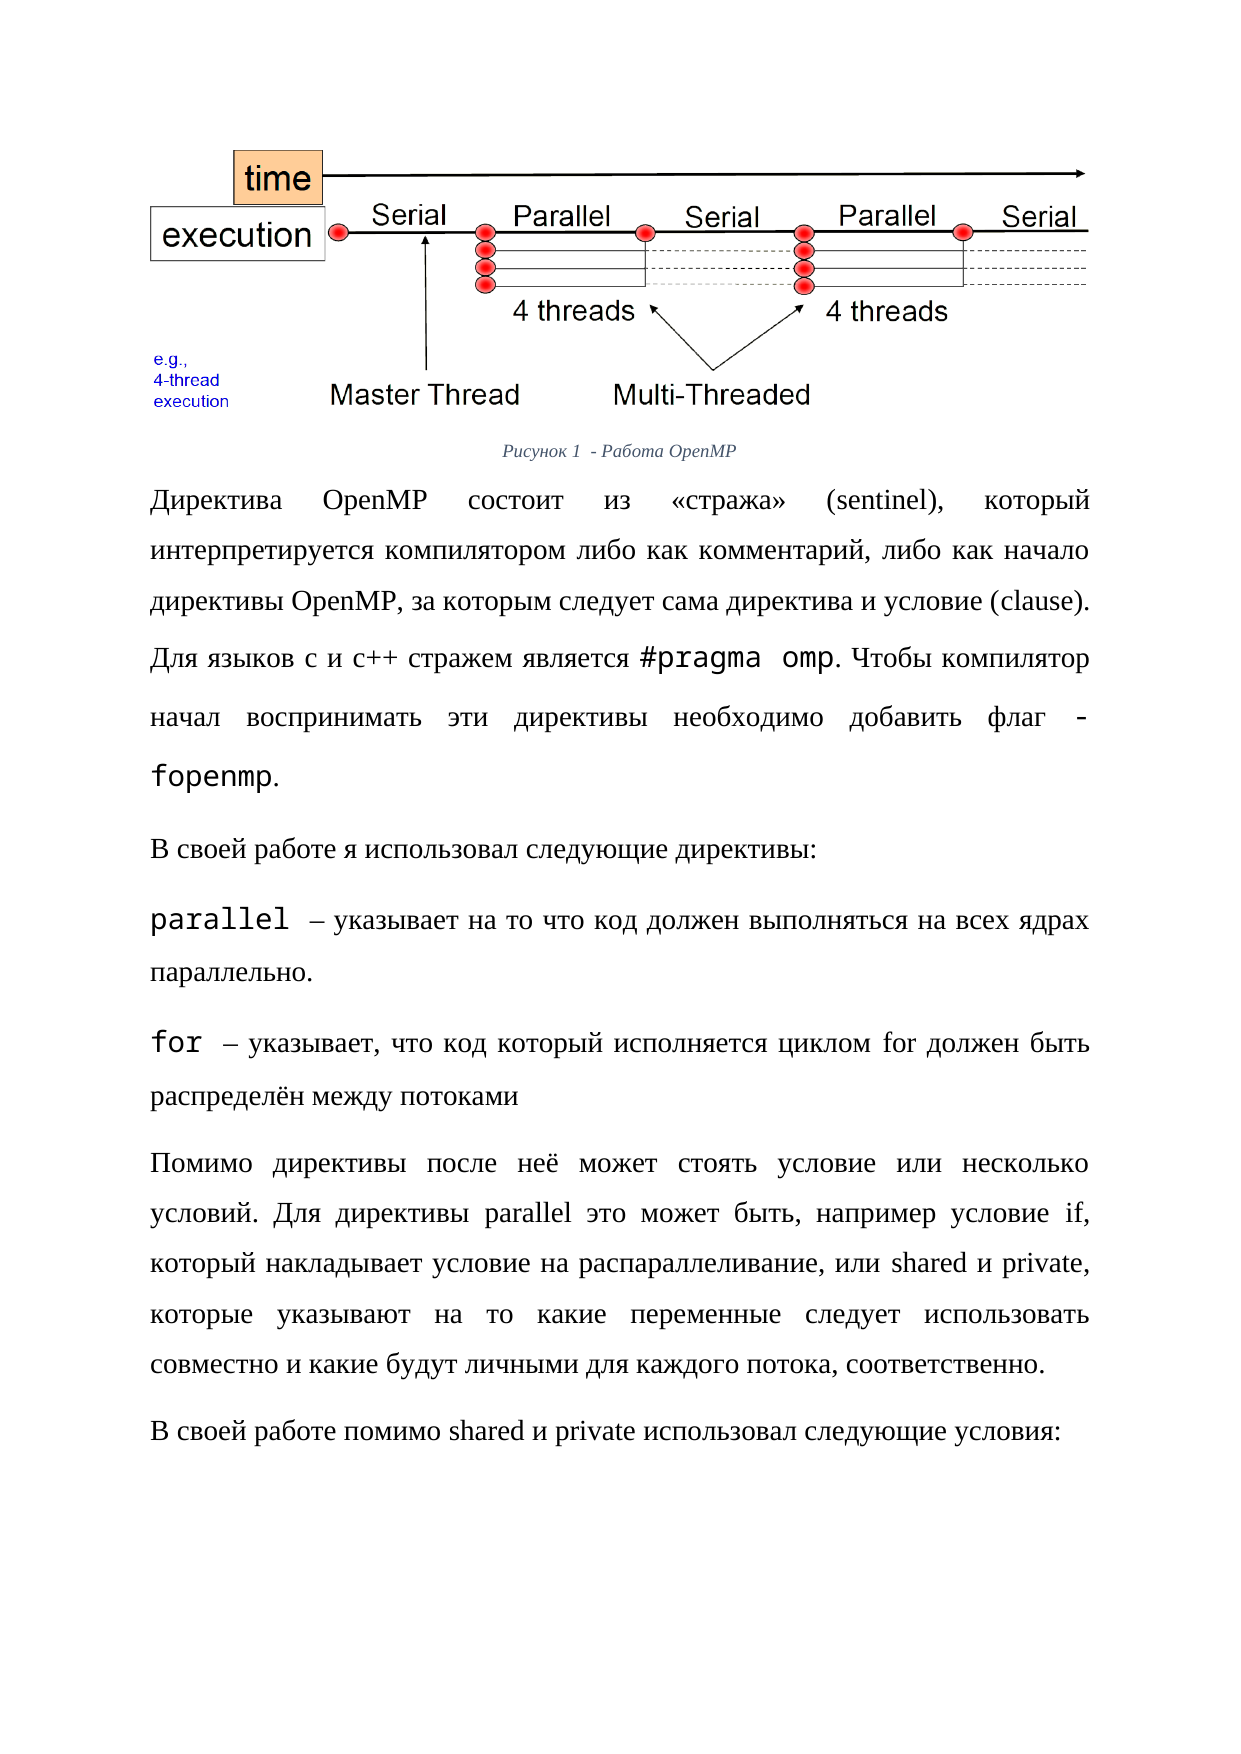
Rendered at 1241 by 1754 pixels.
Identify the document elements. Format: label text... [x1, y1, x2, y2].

text Рисунок 1 - Работа OpenMP [150, 440, 1090, 461]
text В своей работе я использовал следующие директивы: [150, 831, 1090, 865]
picture [150, 150, 1089, 407]
text parallel – указывает на то что код должен выполняться на всех ядрах параллельно. [150, 898, 1090, 988]
text Директива OpenMP состоит из «стража» (sentinel), который интерпретируется компилятором либо как комментарий, либо как начало директивы OpenMP, за которым следует сама директива и условие (clause). Для языков c и c++ стражем является #pragma omp. Чтобы компилятор начал воспринимать эти директивы необходимо добавить флаг -fopenmp. [150, 482, 1090, 795]
text for – указывает, что код который исполняется циклом for должен быть распределён между потоками [150, 1022, 1090, 1112]
text Помимо директивы после неё может стоять условие или несколько условий. Для директивы parallel это может быть, например условие if, который накладывает условие на распараллеливание, или shared и private, которые указывают на то какие переменные следует использовать совместно и какие будут личными для каждого потока, соответственно. [150, 1145, 1090, 1380]
text В своей работе помимо shared и private использовал следующие условия: [150, 1413, 1090, 1447]
